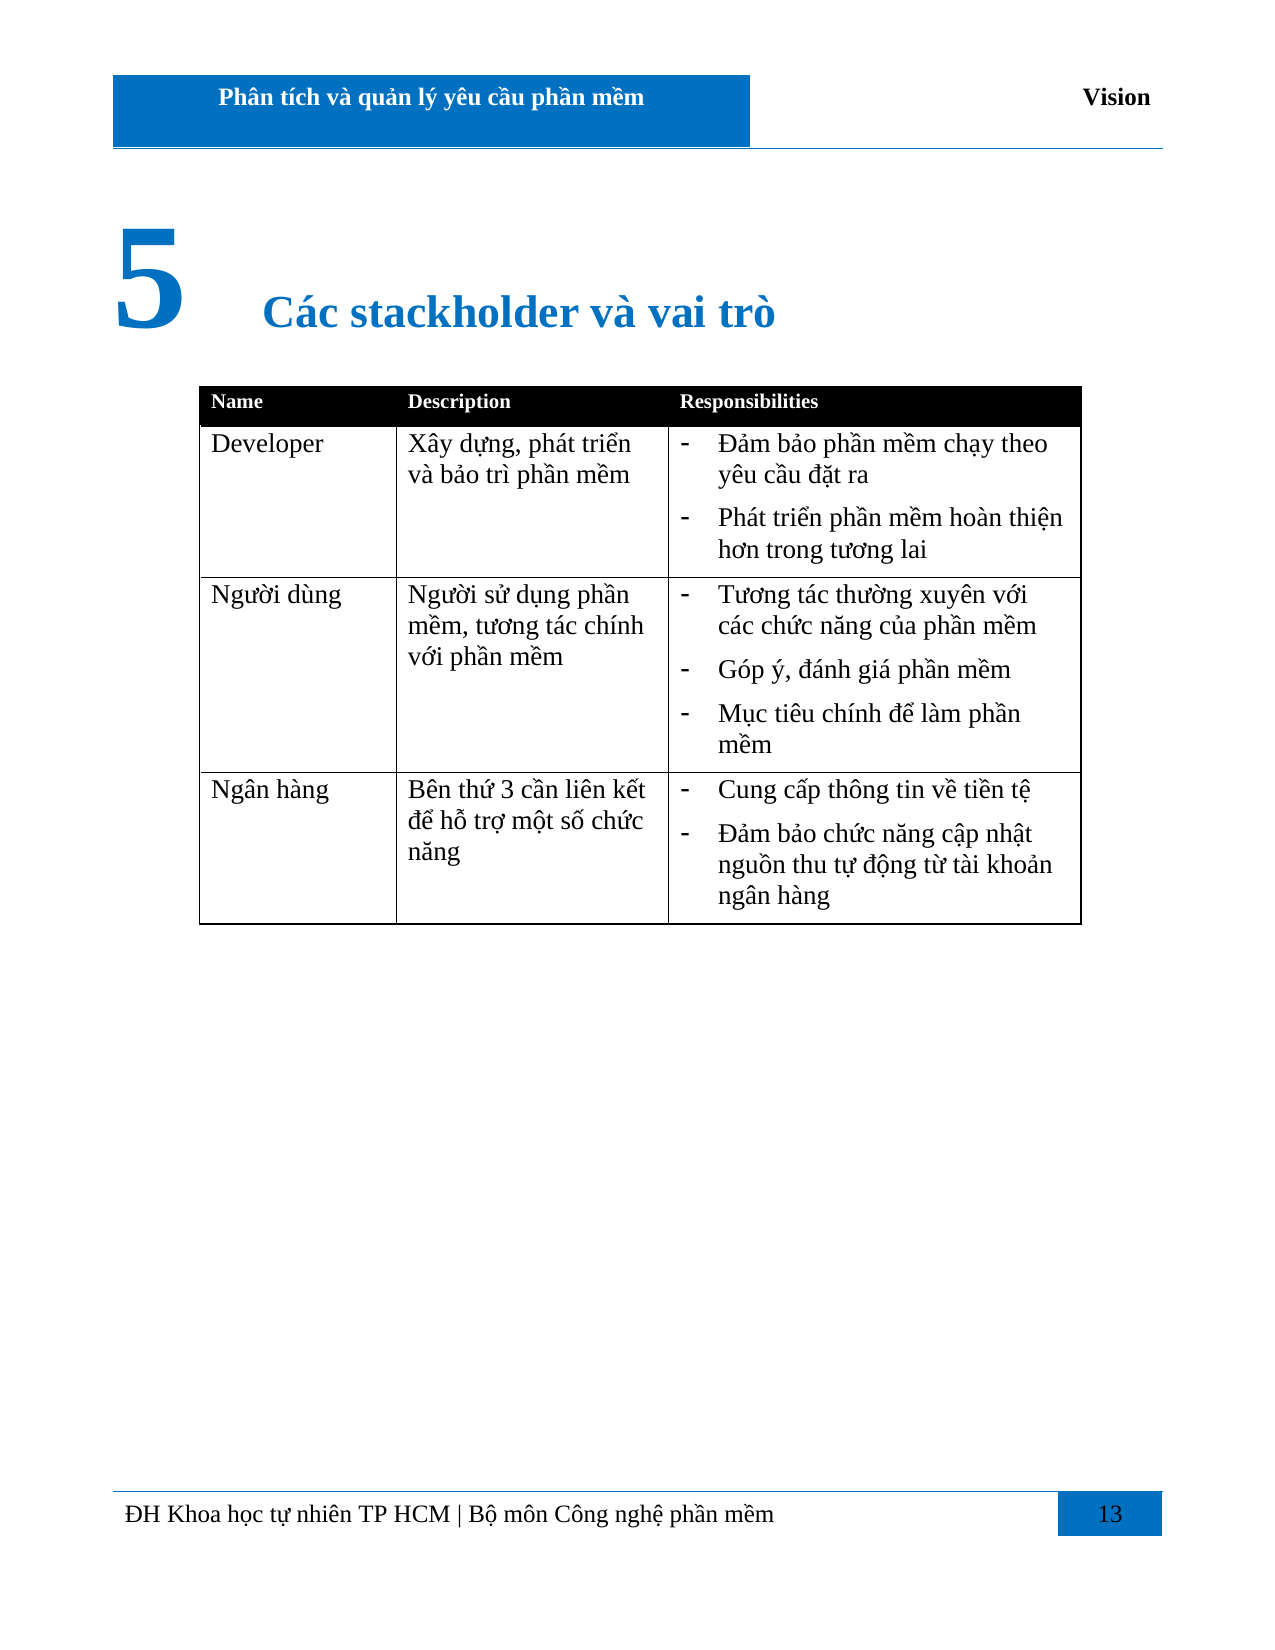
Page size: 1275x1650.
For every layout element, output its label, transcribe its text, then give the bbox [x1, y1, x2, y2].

table_header Name [200, 388, 396, 425]
table_cell Tương tác thường xuyên với các chức năng của phần mềm Góp ý, đánh giá phần mềm Mục tiêu chính để làm phần mềm [669, 578, 1080, 772]
table_cell Người dùng [200, 578, 396, 772]
table_cell Xây dựng, phát triển và bảo trì phần mềm [397, 427, 668, 576]
table_cell Đảm bảo phần mềm chạy theo yêu cầu đặt ra Phát triển phần mềm hoàn thiện hơn trong tương lai [669, 427, 1080, 576]
table_header Description [397, 388, 668, 425]
table_header Responsibilities [669, 388, 1080, 425]
table_cell Bên thứ 3 cần liên kết để hỗ trợ một số chức năng [397, 773, 668, 923]
table_cell Người sử dụng phần mềm, tương tác chính với phần mềm [397, 578, 668, 772]
table_cell Ngân hàng [200, 773, 396, 923]
table_cell Cung cấp thông tin về tiền tệ Đảm bảo chức năng cập nhật nguồn thu tự động từ tài khoản ngân hàng [669, 773, 1080, 923]
table_cell Developer [200, 426, 396, 576]
subtitle Các stackholder và vai trò [112, 188, 1162, 360]
